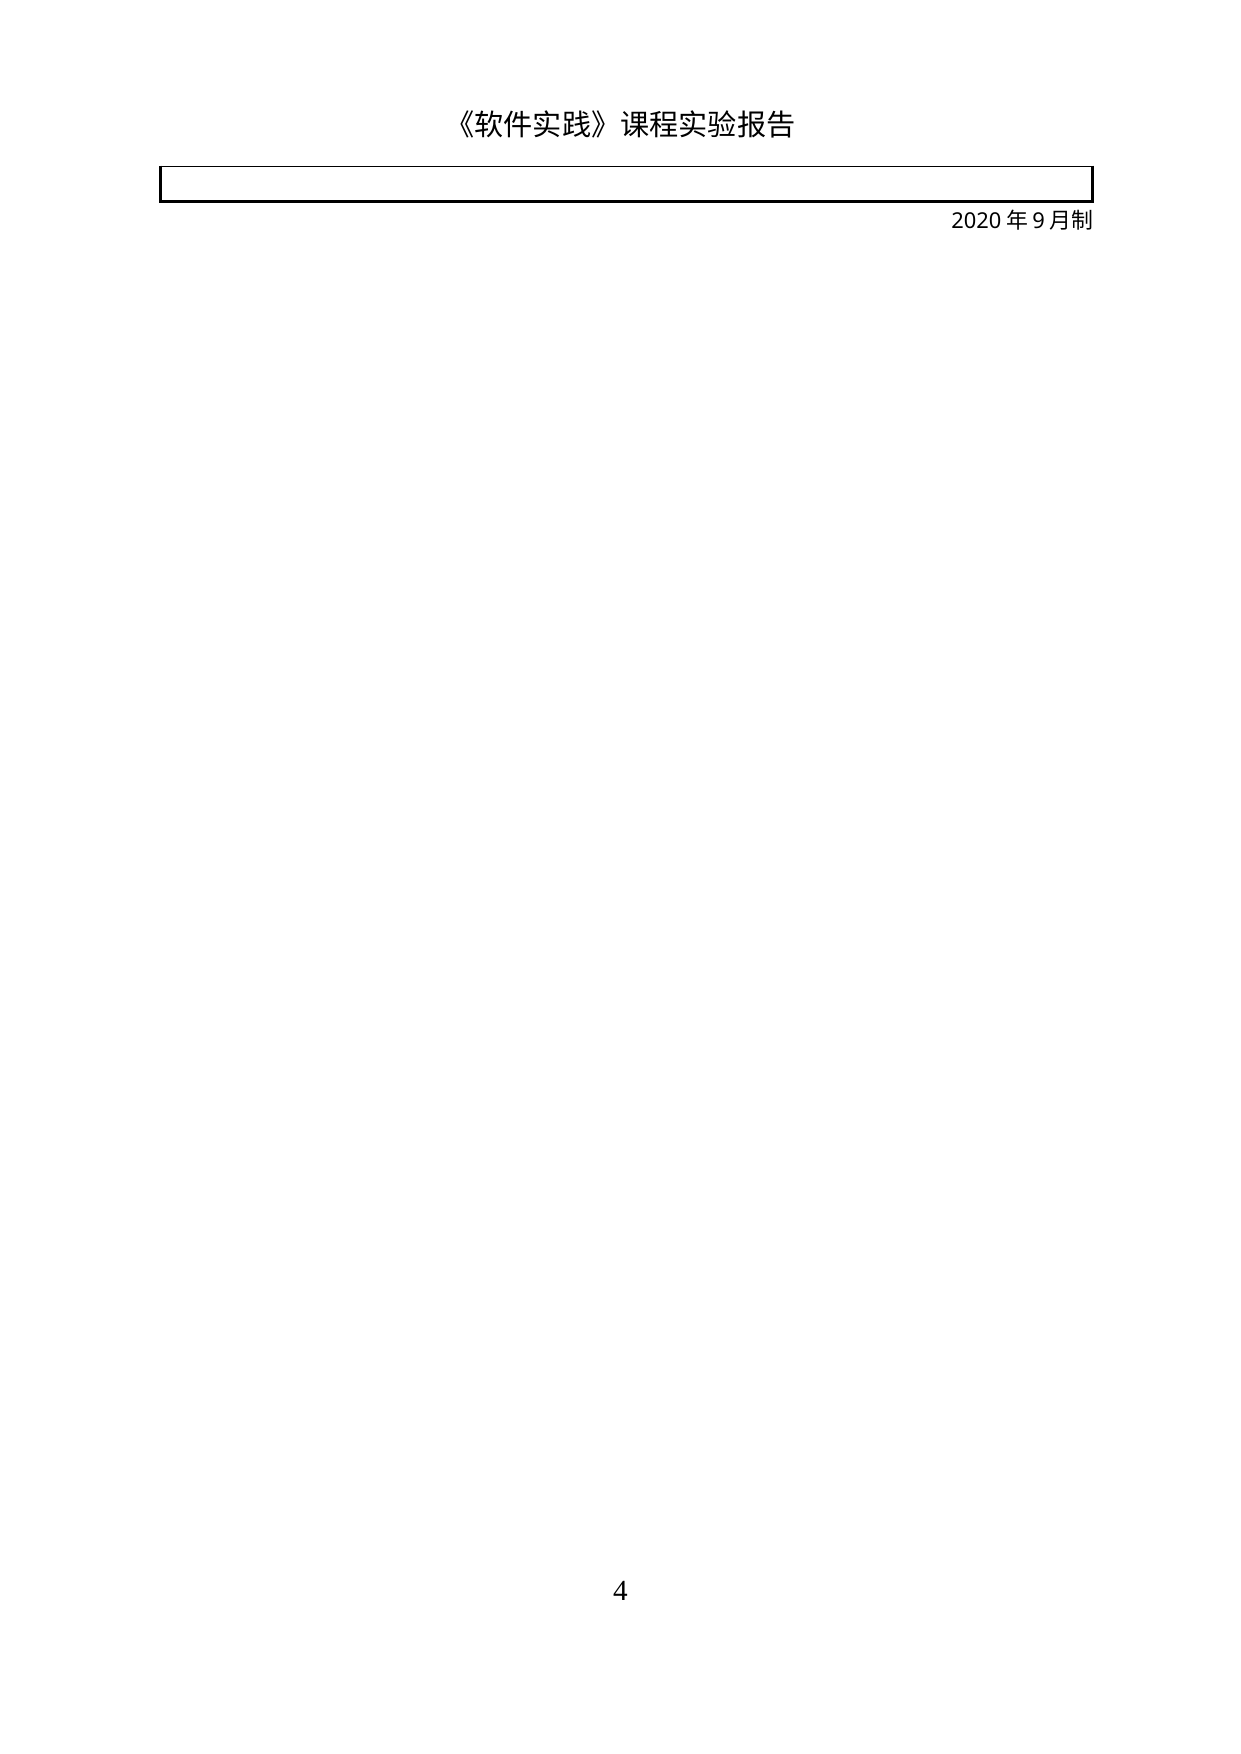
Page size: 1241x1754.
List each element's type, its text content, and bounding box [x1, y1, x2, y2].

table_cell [162, 167, 1091, 199]
text 2020年9月制 [148, 203, 1092, 235]
